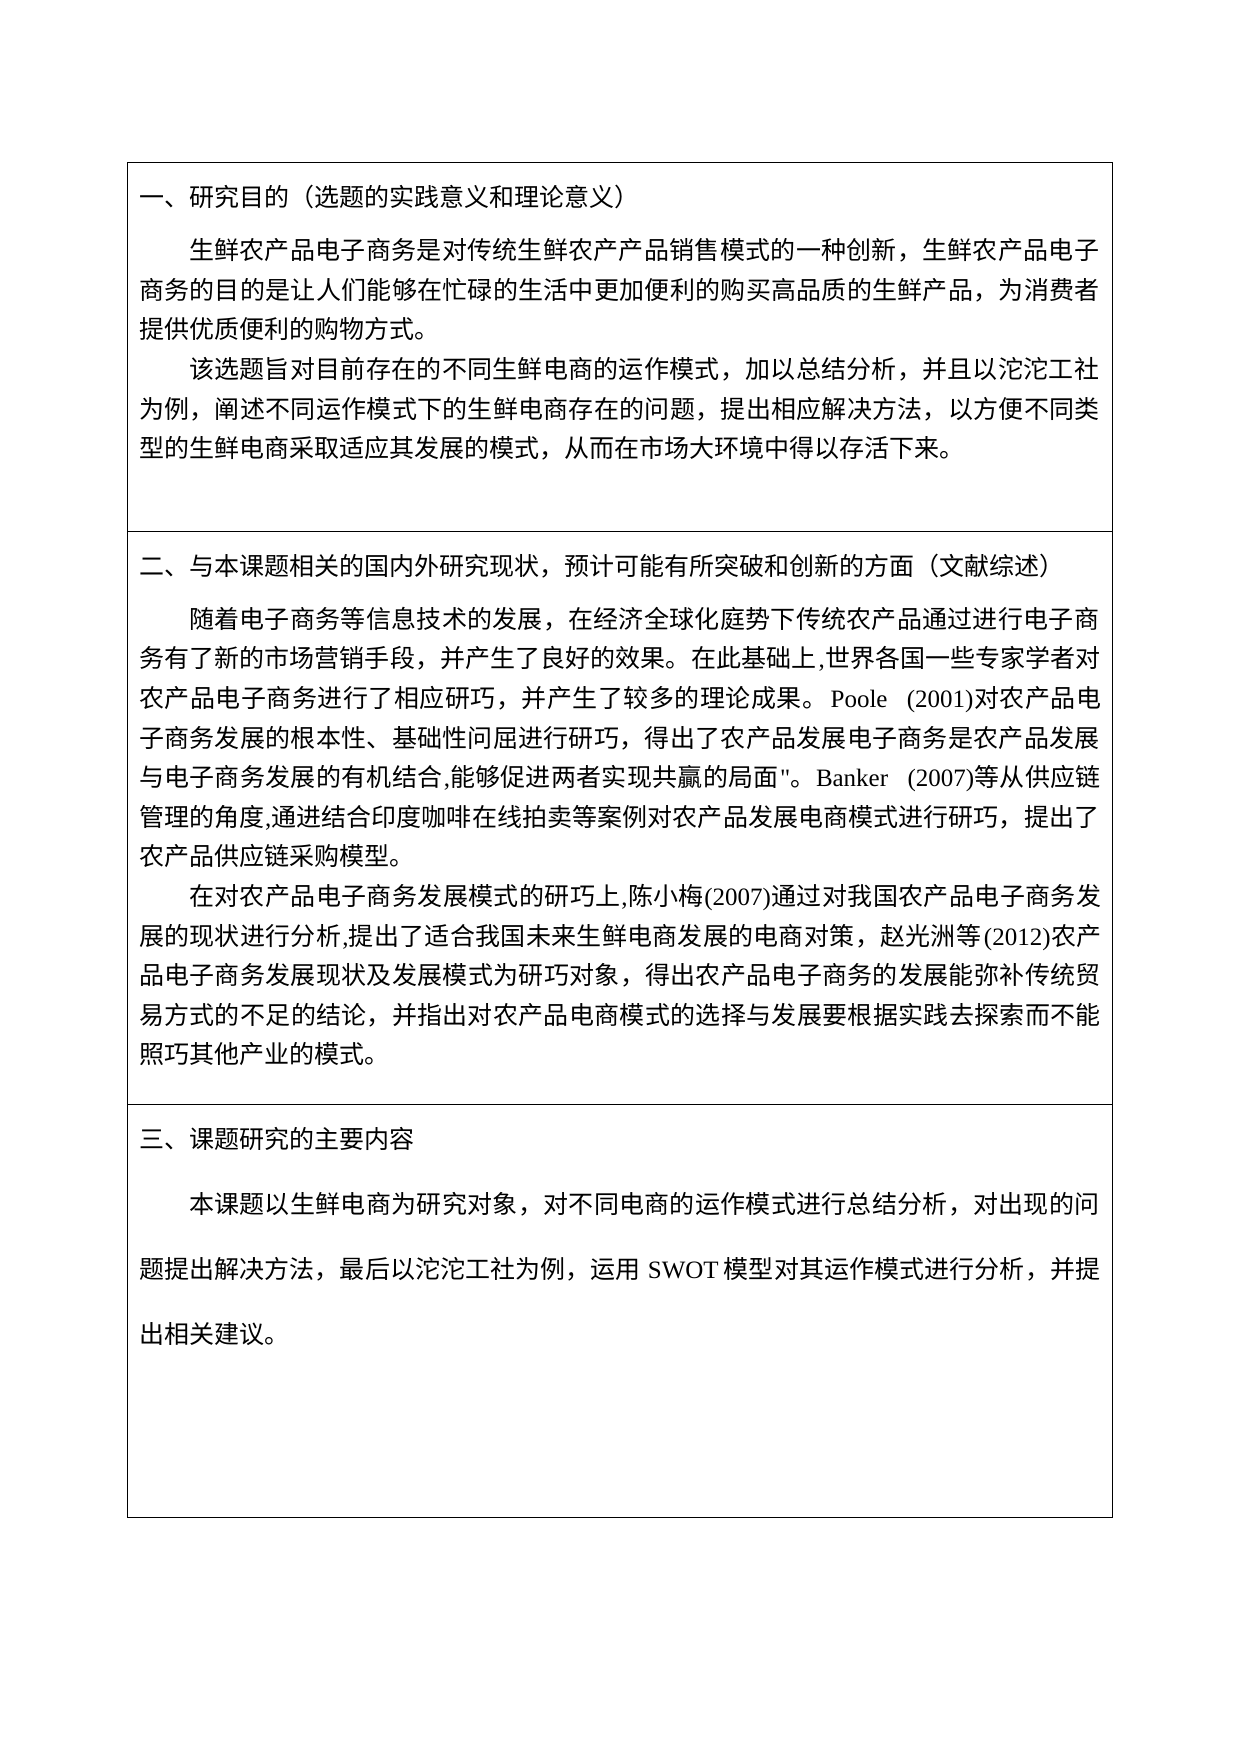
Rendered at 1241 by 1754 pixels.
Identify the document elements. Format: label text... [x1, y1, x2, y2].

table_cell 三、课题研究的主要内容 本课题以生鲜电商为研究对象，对不同电商的运作模式进行总结分析，对出现的问题提出解决方法，最后以沱沱工社为例，运用SWOT模型对其运作模式进行分析，并提出相关建议。 [128, 1105, 1112, 1517]
table_cell 一、研究目的（选题的实践意义和理论意义） 生鲜农产品电子商务是对传统生鲜农产产品销售模式的一种创新，生鲜农产品电子商务的目的是让人们能够在忙碌的生活中更加便利的购买高品质的生鲜产品，为消费者提供优质便利的购物方式。 该选题旨对目前存在的不同生鲜电商的运作模式，加以总结分析，并且以沱沱工社为例，阐述不同运作模式下的生鲜电商存在的问题，提出相应解决方法，以方便不同类型的生鲜电商采取适应其发展的模式，从而在市场大环境中得以存活下来。 [128, 163, 1112, 531]
table_cell 二、与本课题相关的国内外研究现状，预计可能有所突破和创新的方面（文献综述） 随着电子商务等信息技术的发展，在经济全球化庭势下传统农产品通过进行电子商务有了新的市场营销手段，并产生了良好的效果。在此基础上,世界各国一些专家学者对农产品电子商务进行了相应研巧，并产生了较多的理论成果。Poole(2001)对农产品电子商务发展的根本性、基础性问屈进行研巧，得出了农产品发展电子商务是农产品发展与电子商务发展的有机结合,能够促进两者实现共贏的局面"。Banker(2007)等从供应链管理的角度,通进结合印度咖啡在线拍卖等案例对农产品发展电商模式进行研巧，提出了农产品供应链采购模型。 在对农产品电子商务发展模式的研巧上,陈小梅(2007)通过对我国农产品电子商务发展的现状进行分析,提出了适合我国未来生鲜电商发展的电商对策，赵光洲等(2012)农产品电子商务发展现状及发展模式为研巧对象，得出农产品电子商务的发展能弥补传统贸易方式的不足的结论，并指出对农产品电商模式的选择与发展要根据实践去探索而不能照巧其他产业的模式。 [128, 532, 1112, 1104]
